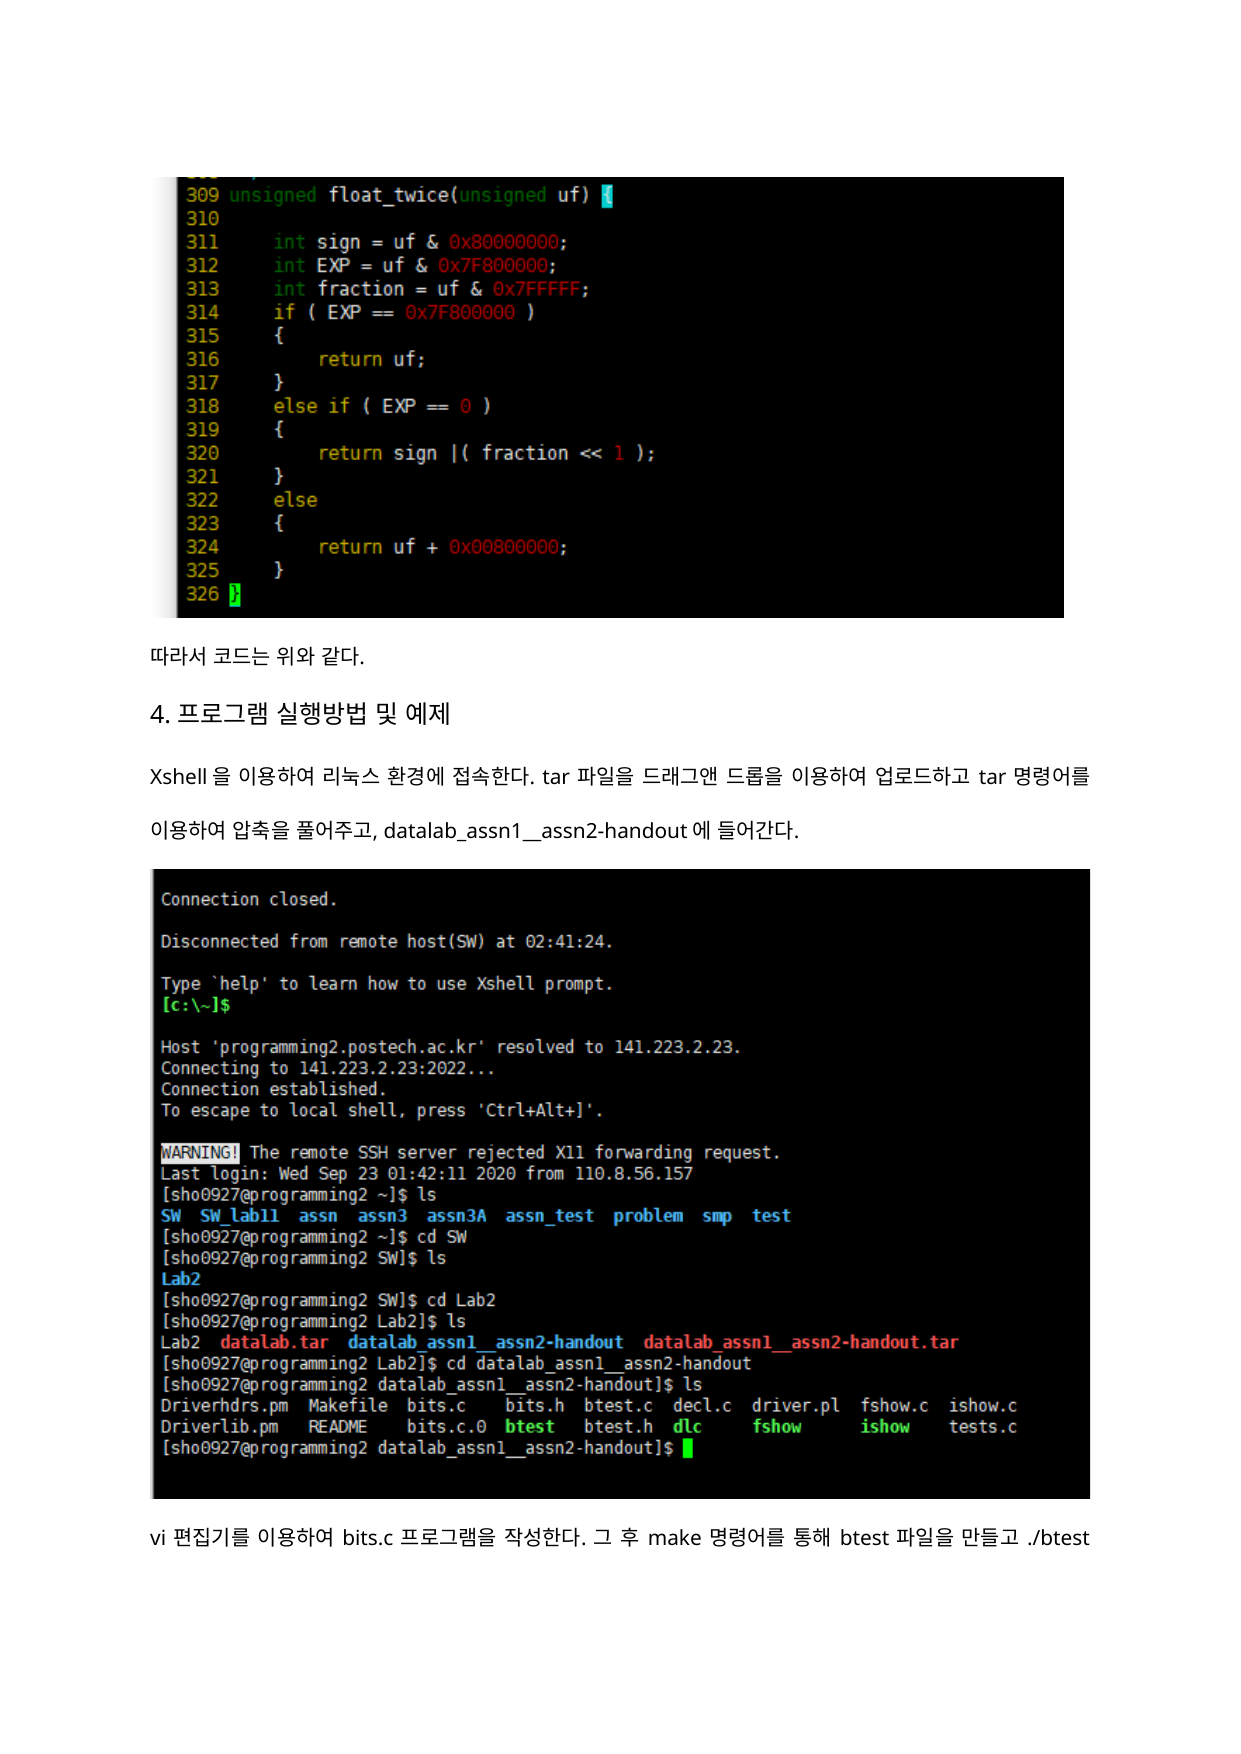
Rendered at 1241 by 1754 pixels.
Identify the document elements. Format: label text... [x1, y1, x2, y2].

text 따라서 코드는 위와 같다. [150, 641, 1090, 671]
picture [150, 177, 1064, 618]
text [150, 1521, 1090, 1552]
text Xshell을 이용하여 리눅스 환경에 접속한다. tar 파일을 드래그앤 드롭을 이용하여 업로드하고 tar 명령어를 이용하여 압축을 풀어주고, datalab_assn1__assn2-handout에 들어간다. [150, 760, 1090, 845]
picture [150, 869, 1091, 1499]
text 4. 프로그램 실행방법 및 예제 [150, 695, 1090, 731]
